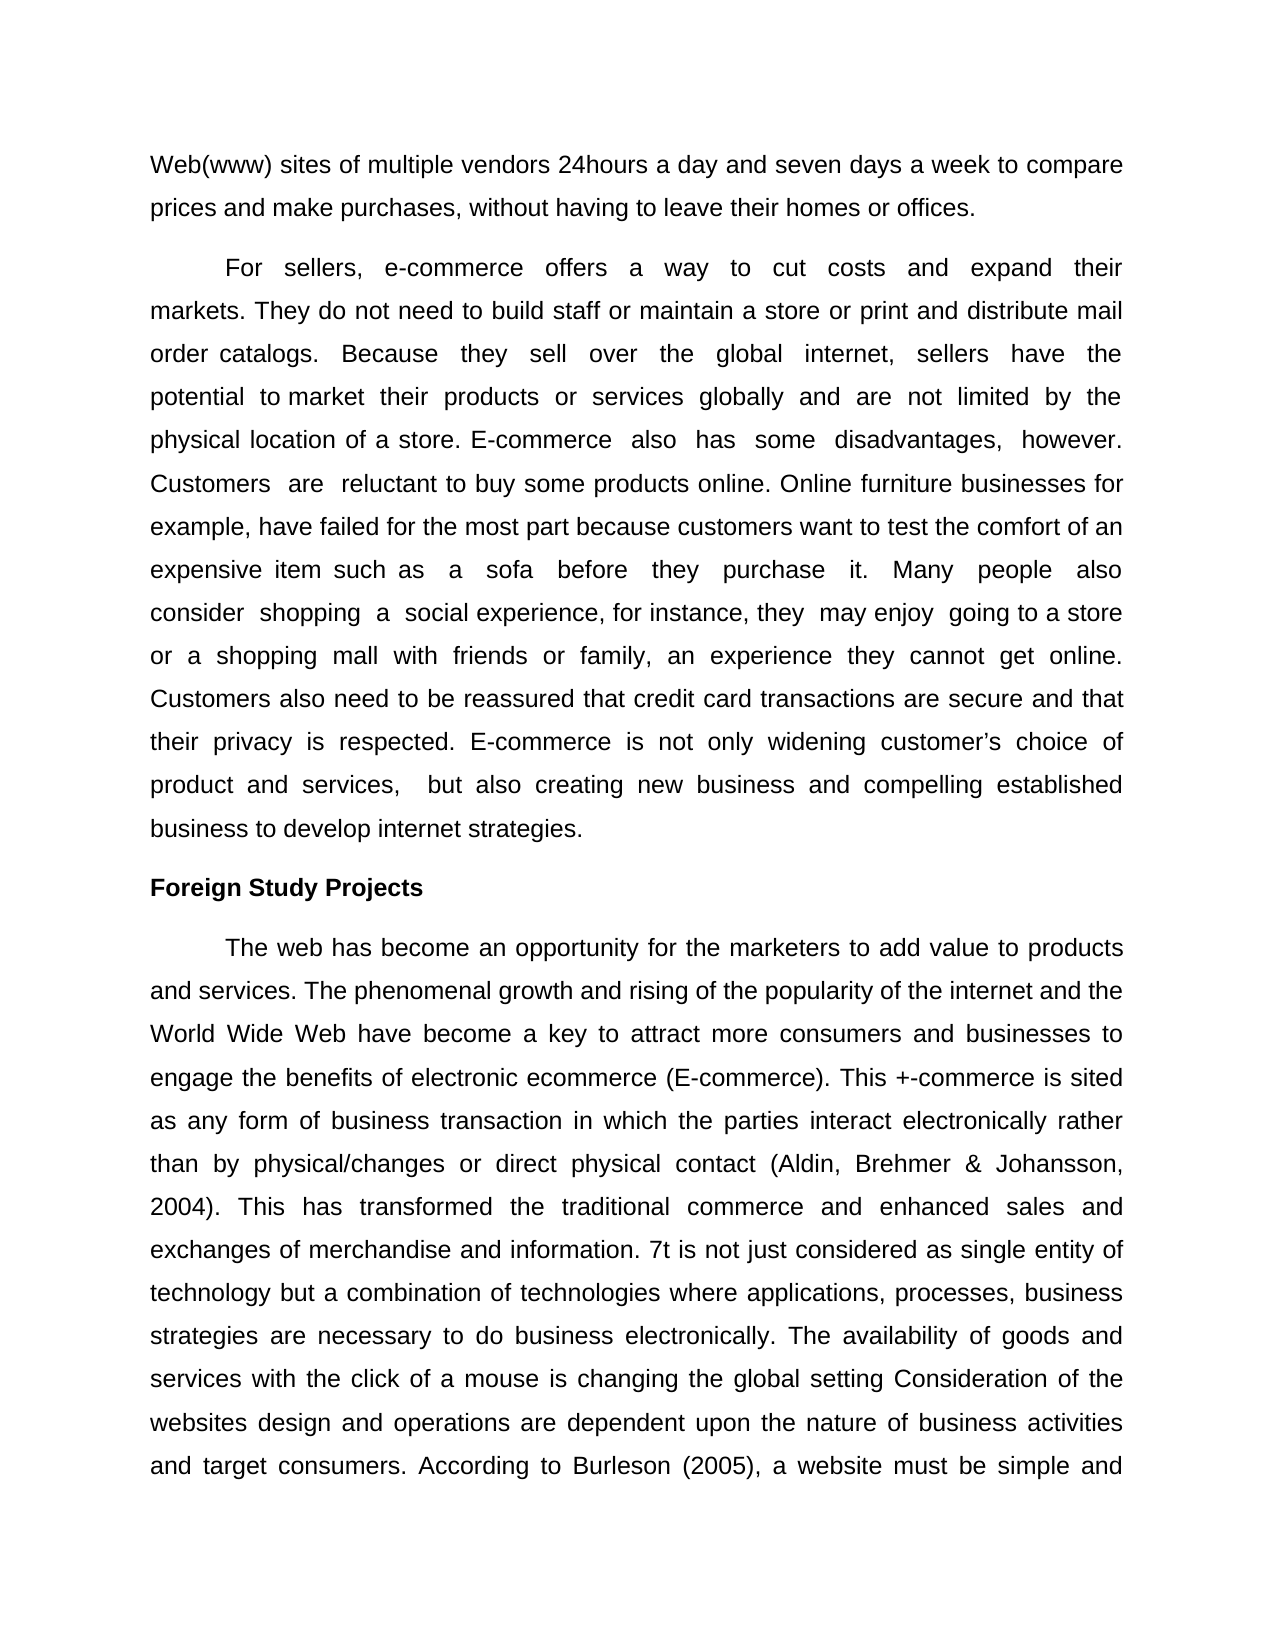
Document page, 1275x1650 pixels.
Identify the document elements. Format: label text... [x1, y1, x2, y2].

text For sellers, e-commerce offers a way to cut costs and expand their markets. They do not need to build staff or maintain a store or print and distribute mail order catalogs. Because they sell over the global internet, sellers have the potential to market their products or services globally and are not limited by the physical location of a store. E-commerce also has some disadvantages, however. Customers are reluctant to buy some products online. Online furniture businesses for example, have failed for the most part because customers want to test the comfort of an expensive item such as a sofa before they purchase it. Many people also consider shopping a social experience, for instance, they may enjoy going to a store or a shopping mall with friends or family, an experience they cannot get online. Customers also need to be reassured that credit card transactions are secure and that their privacy is respected. E-commerce is not only widening customer’s choice of product and services, but also creating new business and compelling established business to develop internet strategies. [150, 253, 1125, 842]
text Foreign Study Projects [150, 873, 1125, 902]
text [150, 933, 1125, 1479]
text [150, 150, 1125, 222]
